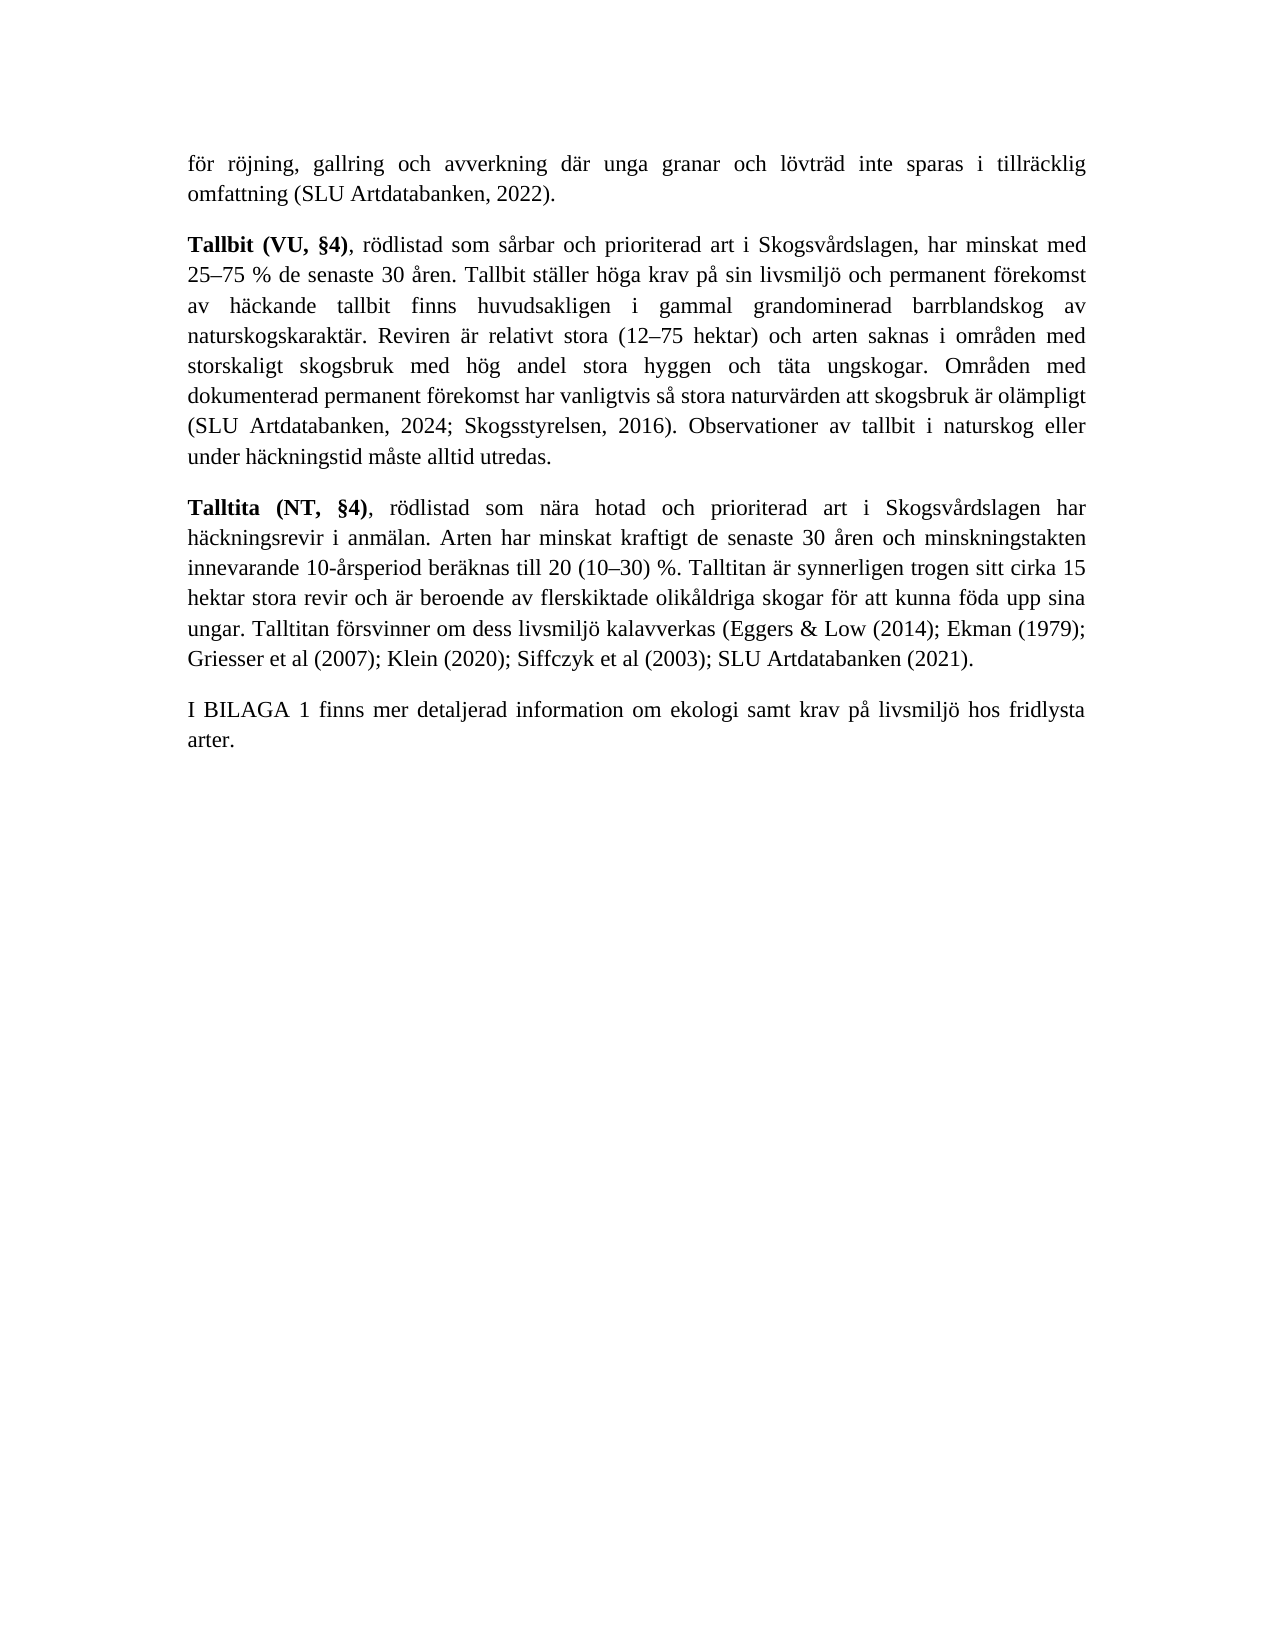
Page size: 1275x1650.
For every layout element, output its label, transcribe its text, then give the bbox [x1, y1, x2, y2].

text Tallbit (VU, §4), rödlistad som sårbar och prioriterad art i Skogsvårdslagen, har minskat med 25–75 % de senaste 30 åren. Tallbit ställer höga krav på sin livsmiljö och permanent förekomst av häckande tallbit finns huvudsakligen i gammal grandominerad barrblandskog av naturskogskaraktär. Reviren är relativt stora (12–75 hektar) och arten saknas i områden med storskaligt skogsbruk med hög andel stora hyggen och täta ungskogar. Områden med dokumenterad permanent förekomst har vanligtvis så stora naturvärden att skogsbruk är olämpligt (SLU Artdatabanken, 2024; Skogsstyrelsen, 2016). Observationer av tallbit i naturskog eller under häckningstid måste alltid utredas. [187, 231, 1087, 469]
text I BILAGA 1 finns mer detaljerad information om ekologi samt krav på livsmiljö hos fridlysta arter. [187, 696, 1087, 752]
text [187, 150, 1087, 207]
text Talltita (NT, §4), rödlistad som nära hotad och prioriterad art i Skogsvårdslagen har häckningsrevir i anmälan. Arten har minskat kraftigt de senaste 30 åren och minskningstakten innevarande 10-årsperiod beräknas till 20 (10–30) %. Talltitan är synnerligen trogen sitt cirka 15 hektar stora revir och är beroende av flerskiktade olikåldriga skogar för att kunna föda upp sina ungar. Talltitan försvinner om dess livsmiljö kalavverkas (Eggers & Low (2014); Ekman (1979); Griesser et al (2007); Klein (2020); Siffczyk et al (2003); SLU Artdatabanken (2021). [187, 494, 1087, 671]
